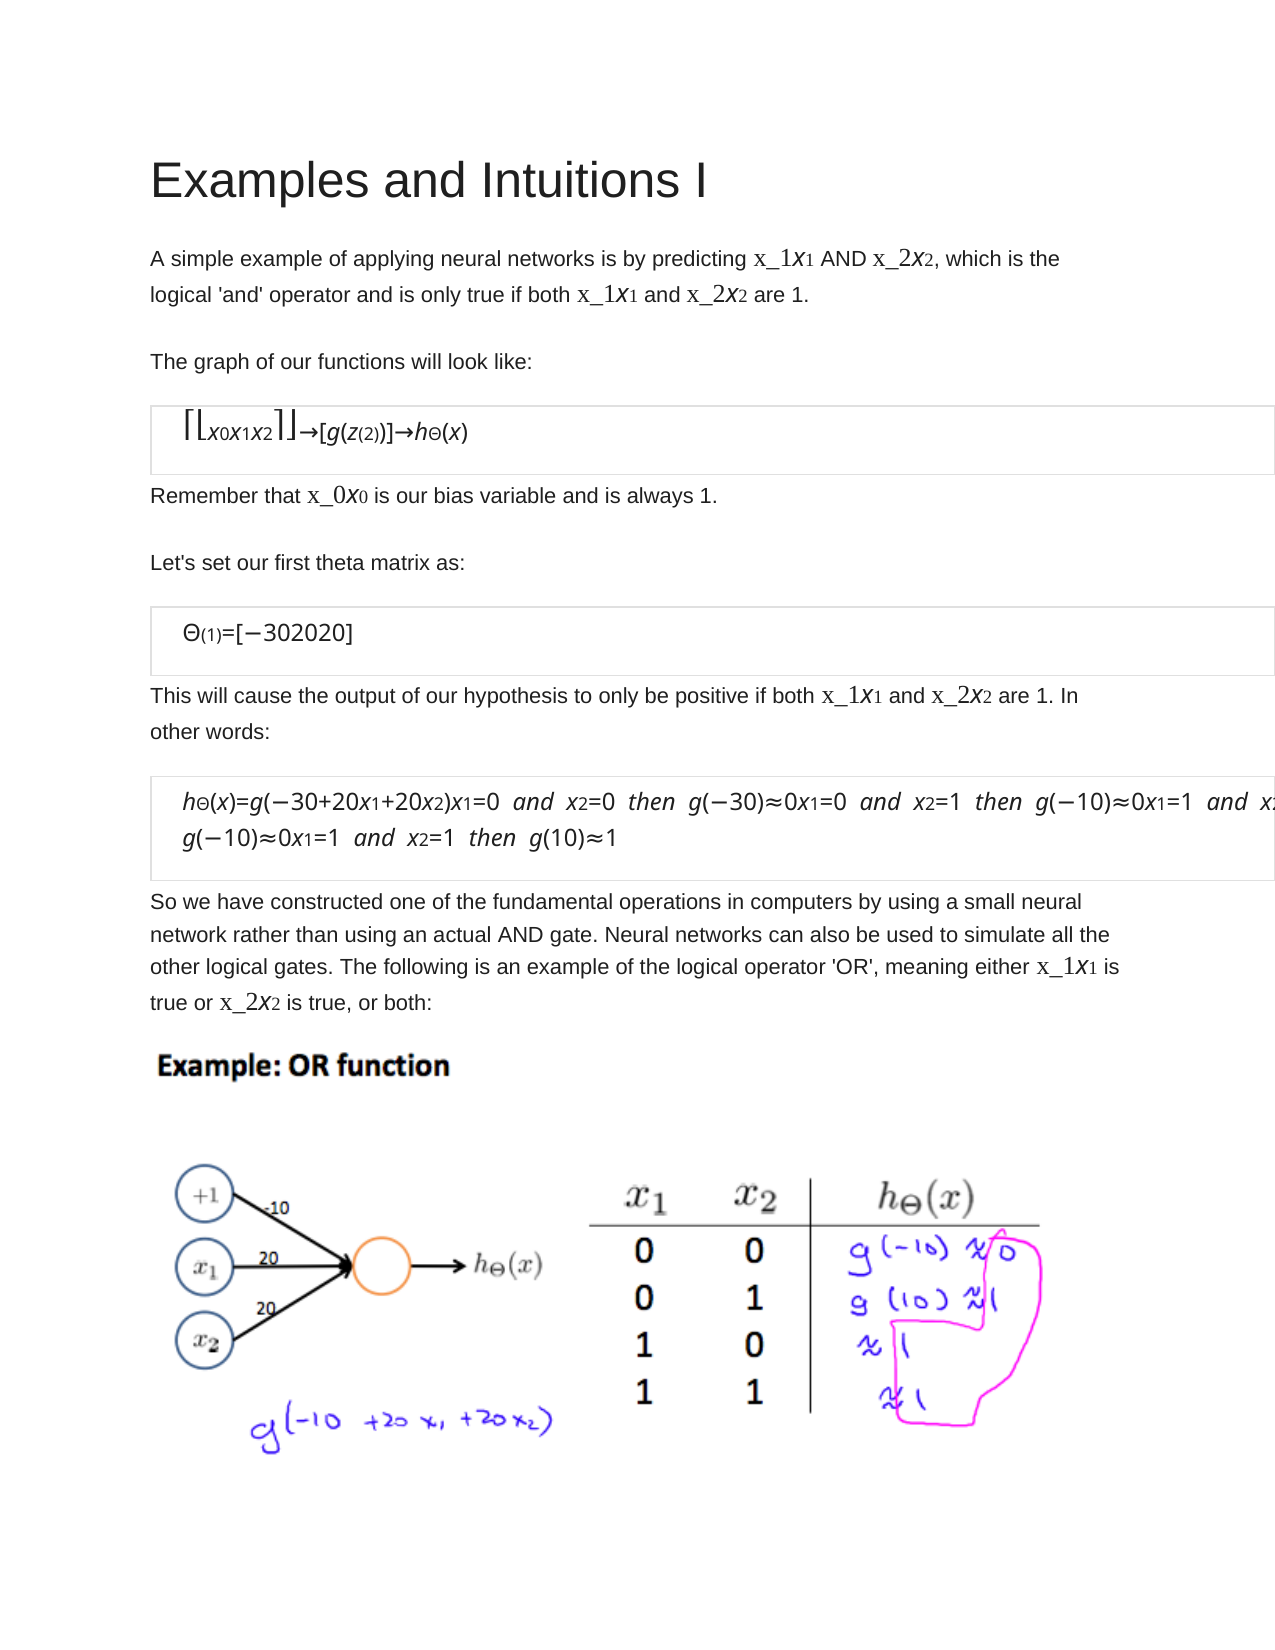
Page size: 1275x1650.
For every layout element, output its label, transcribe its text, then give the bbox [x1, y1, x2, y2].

picture [150, 1048, 1068, 1486]
table_header Θ(1)=[−302020] [152, 608, 1274, 674]
table_header ⎡⎣x0x1x2⎤⎦→[g(z(2))]→hΘ(x) [152, 407, 1274, 474]
text Remember that x_0x0​ is our bias variable and is always 1. [150, 475, 1125, 511]
text Let's set our first theta matrix as: [150, 542, 1125, 575]
table_header hΘ(x)=g(−30+20x1+20x2)x1=0 and x2=0 then g(−30)≈0x1=0 and x2=1 then g(−10)≈0x1=1 and x2=0 then g(−10)≈0x1=1 and x2=1 then g(10)≈1 [152, 777, 1274, 879]
text A simple example of applying neural networks is by predicting x_1x1​ AND x_2x2​, which is the logical 'and' operator and is only true if both x_1x1​ and x_2x2​ are 1. [150, 239, 1125, 310]
subtitle Examples and Intuitions I [150, 150, 1125, 207]
text So we have constructed one of the fundamental operations in computers by using a small neural network rather than using an actual AND gate. Neural networks can also be used to simulate all the other logical gates. The following is an example of the logical operator 'OR', meaning either x_1x1​ is true or x_2x2​ is true, or both: [150, 881, 1125, 1018]
text The graph of our functions will look like: [150, 341, 1125, 374]
text This will cause the output of our hypothesis to only be positive if both x_1x1​ and x_2x2​ are 1. In other words: [150, 676, 1125, 744]
